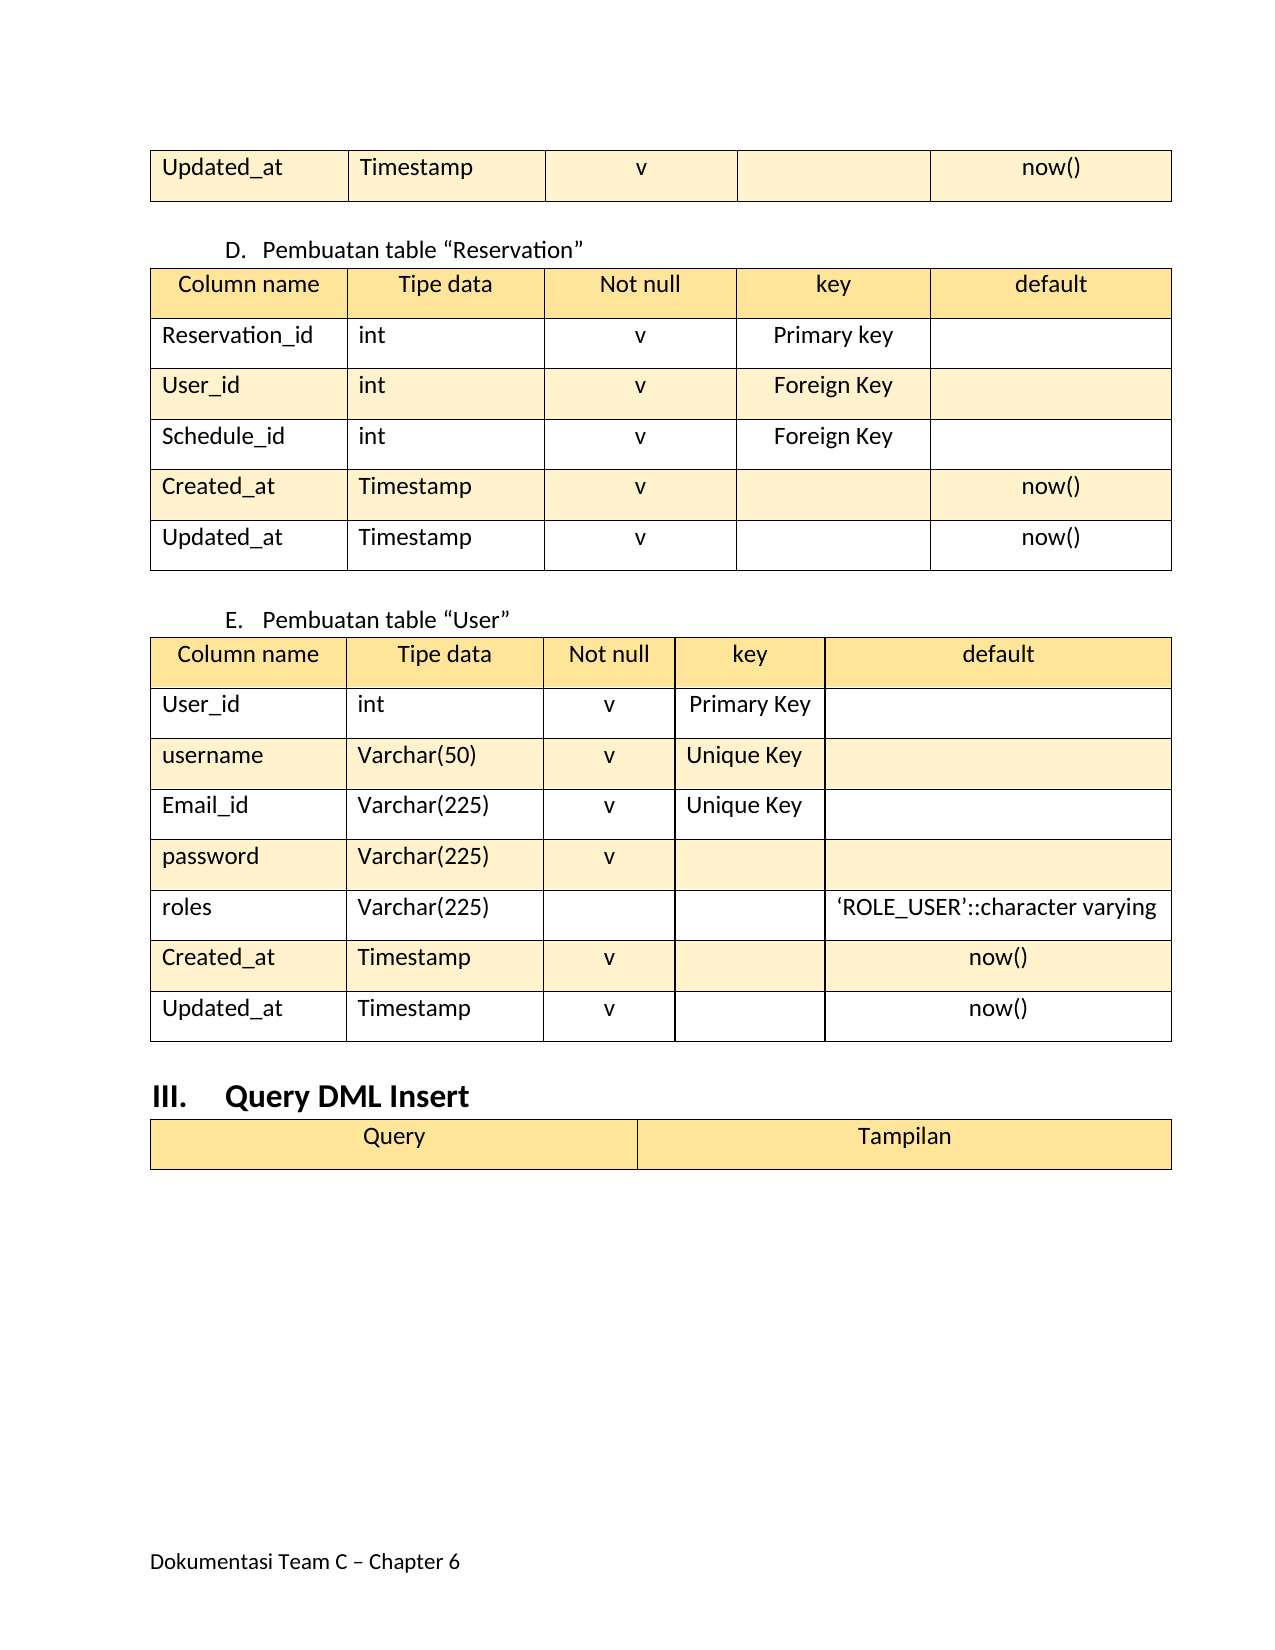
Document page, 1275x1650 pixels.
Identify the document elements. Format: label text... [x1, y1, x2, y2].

table_cell v [545, 420, 736, 469]
table_cell now() [931, 151, 1171, 201]
table_cell Timestamp [348, 470, 544, 520]
table_cell Updated_at [151, 992, 346, 1041]
table_cell Varchar(50) [347, 739, 543, 788]
table_cell Primary key [737, 319, 930, 368]
table_cell [676, 992, 824, 1041]
table_cell [676, 891, 824, 940]
table_cell User_id [151, 689, 346, 738]
table_cell [676, 840, 824, 889]
table_cell v [544, 689, 674, 738]
table_header Query [151, 1120, 637, 1169]
table_cell v [546, 151, 737, 201]
table_cell now() [826, 992, 1171, 1041]
table_cell int [348, 420, 544, 469]
list Pembuatan table “User” [225, 604, 1125, 635]
table_cell Varchar(225) [347, 790, 543, 839]
table_header Tipe data [347, 638, 543, 687]
table_cell now() [931, 521, 1171, 570]
table_cell Timestamp [347, 941, 543, 991]
table_cell Timestamp [349, 151, 545, 201]
table_cell [676, 941, 824, 991]
table_cell v [544, 739, 674, 788]
table_cell Varchar(225) [347, 891, 543, 940]
table_cell Unique Key [676, 739, 824, 788]
table_cell v [545, 319, 736, 368]
table_cell v [544, 790, 674, 839]
list Query DML Insert [187, 1075, 1125, 1116]
table_header Tampilan [638, 1120, 1171, 1169]
table_cell [826, 790, 1171, 839]
table_cell Created_at [151, 941, 346, 991]
table_cell Reservation_id [151, 319, 347, 368]
table_cell int [348, 319, 544, 368]
table_cell [826, 739, 1171, 788]
table_cell password [151, 840, 346, 889]
table_cell [737, 470, 930, 520]
table_cell ‘ROLE_USER’::character varying [826, 891, 1171, 940]
table_cell Email_id [151, 790, 346, 839]
table_header Not null [544, 638, 674, 687]
table_cell v [544, 840, 674, 889]
table_cell v [544, 992, 674, 1041]
list Pembuatan table “Reservation” [225, 234, 1125, 265]
table_cell roles [151, 891, 346, 940]
table_cell Varchar(225) [347, 840, 543, 889]
table_header Column name [151, 269, 347, 318]
table_cell now() [826, 941, 1171, 991]
table_cell v [544, 941, 674, 991]
table_header Not null [545, 269, 736, 318]
table_cell int [348, 369, 544, 419]
table_cell [826, 840, 1171, 889]
table_cell Created_at [151, 470, 347, 520]
table_cell Primary Key [676, 689, 824, 738]
table_header key [676, 638, 824, 687]
table_header Column name [151, 638, 346, 687]
table_cell [738, 151, 930, 201]
table_cell [544, 891, 674, 940]
table_cell Timestamp [348, 521, 544, 570]
table_cell Updated_at [151, 151, 348, 201]
table_cell Schedule_id [151, 420, 347, 469]
table_cell [931, 420, 1171, 469]
table_cell v [545, 369, 736, 419]
table_cell username [151, 739, 346, 788]
table_header key [737, 269, 930, 318]
table_cell [826, 689, 1171, 738]
table_cell Unique Key [676, 790, 824, 839]
table_cell [737, 521, 930, 570]
table_cell Timestamp [347, 992, 543, 1041]
table_header default [826, 638, 1171, 687]
table_cell v [545, 521, 736, 570]
table_cell int [347, 689, 543, 738]
table_cell Foreign Key [737, 420, 930, 469]
table_cell now() [931, 470, 1171, 520]
table_cell [931, 319, 1171, 368]
table_cell Updated_at [151, 521, 347, 570]
table_header Tipe data [348, 269, 544, 318]
table_cell User_id [151, 369, 347, 419]
table_header default [931, 269, 1171, 318]
table_cell v [545, 470, 736, 520]
table_cell Foreign Key [737, 369, 930, 419]
table_cell [931, 369, 1171, 419]
